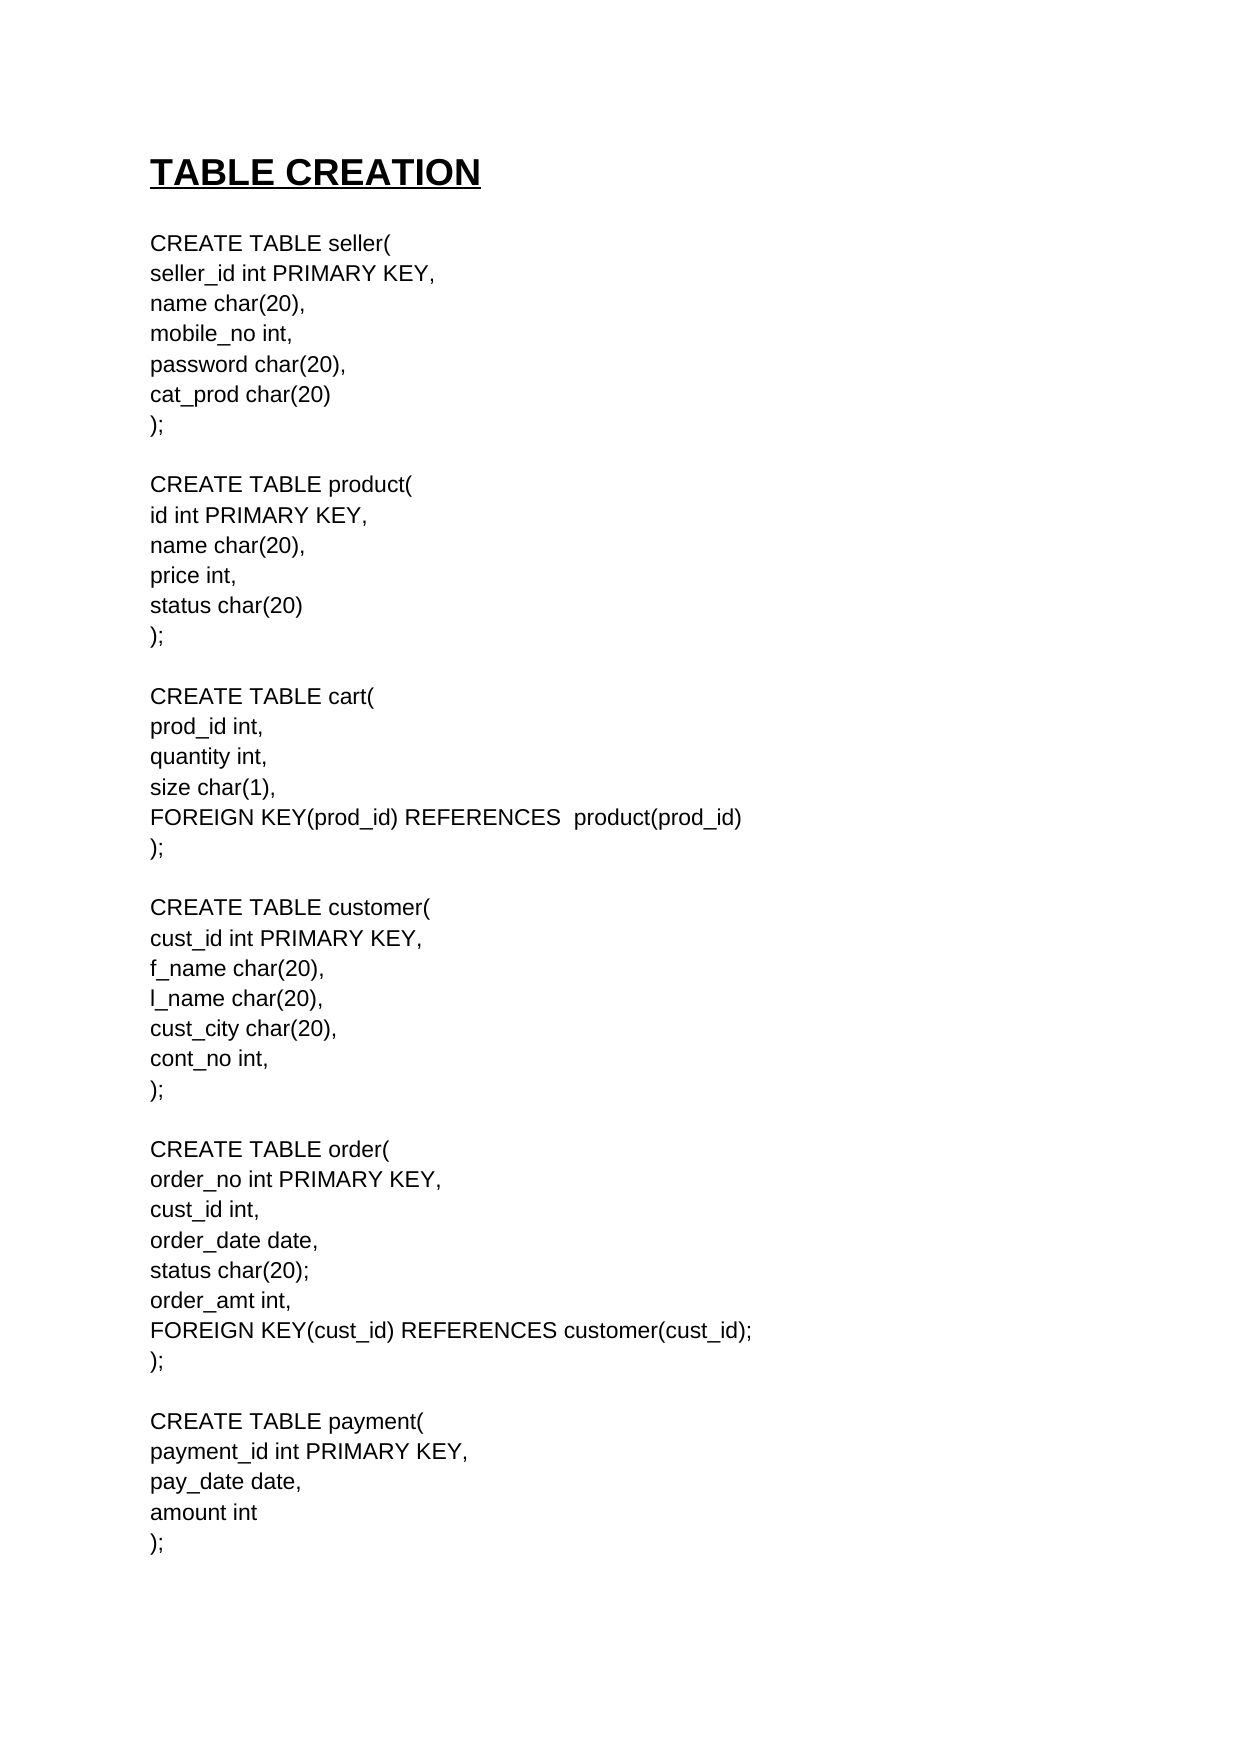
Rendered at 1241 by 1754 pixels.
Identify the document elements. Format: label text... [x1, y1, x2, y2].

text FOREIGN KEY(prod_id) REFERENCES product(prod_id) [150, 804, 1090, 830]
text amount int [150, 1498, 1090, 1525]
text price int, [150, 562, 1090, 588]
text name char(20), [150, 290, 1090, 317]
text password char(20), [150, 351, 1090, 377]
text ); [150, 411, 1090, 437]
text id int PRIMARY KEY, [150, 502, 1090, 528]
text cust_city char(20), [150, 1015, 1090, 1042]
text seller_id int PRIMARY KEY, [150, 260, 1090, 286]
text cust_id int, [150, 1196, 1090, 1223]
text CREATE TABLE order( [150, 1136, 1090, 1162]
text ); [150, 1529, 1090, 1555]
text quantity int, [150, 743, 1090, 770]
text l_name char(20), [150, 985, 1090, 1011]
text TABLE CREATION [150, 150, 1090, 193]
text ); [150, 1347, 1090, 1374]
text ); [150, 1076, 1090, 1102]
text pay_date date, [150, 1468, 1090, 1495]
text status char(20) [150, 592, 1090, 619]
text cust_id int PRIMARY KEY, [150, 924, 1090, 951]
text name char(20), [150, 532, 1090, 558]
text size char(1), [150, 773, 1090, 800]
text mobile_no int, [150, 320, 1090, 347]
text order_no int PRIMARY KEY, [150, 1166, 1090, 1193]
text CREATE TABLE product( [150, 471, 1090, 498]
text status char(20); [150, 1257, 1090, 1283]
text CREATE TABLE payment( [150, 1408, 1090, 1434]
text cat_prod char(20) [150, 381, 1090, 407]
text ); [150, 834, 1090, 860]
text FOREIGN KEY(cust_id) REFERENCES customer(cust_id); [150, 1317, 1090, 1344]
text order_amt int, [150, 1287, 1090, 1313]
text order_date date, [150, 1227, 1090, 1253]
text cont_no int, [150, 1045, 1090, 1072]
text CREATE TABLE cart( [150, 683, 1090, 709]
text payment_id int PRIMARY KEY, [150, 1438, 1090, 1464]
text f_name char(20), [150, 955, 1090, 981]
text ); [150, 622, 1090, 649]
text prod_id int, [150, 713, 1090, 739]
text CREATE TABLE customer( [150, 894, 1090, 921]
text CREATE TABLE seller( [150, 230, 1090, 256]
